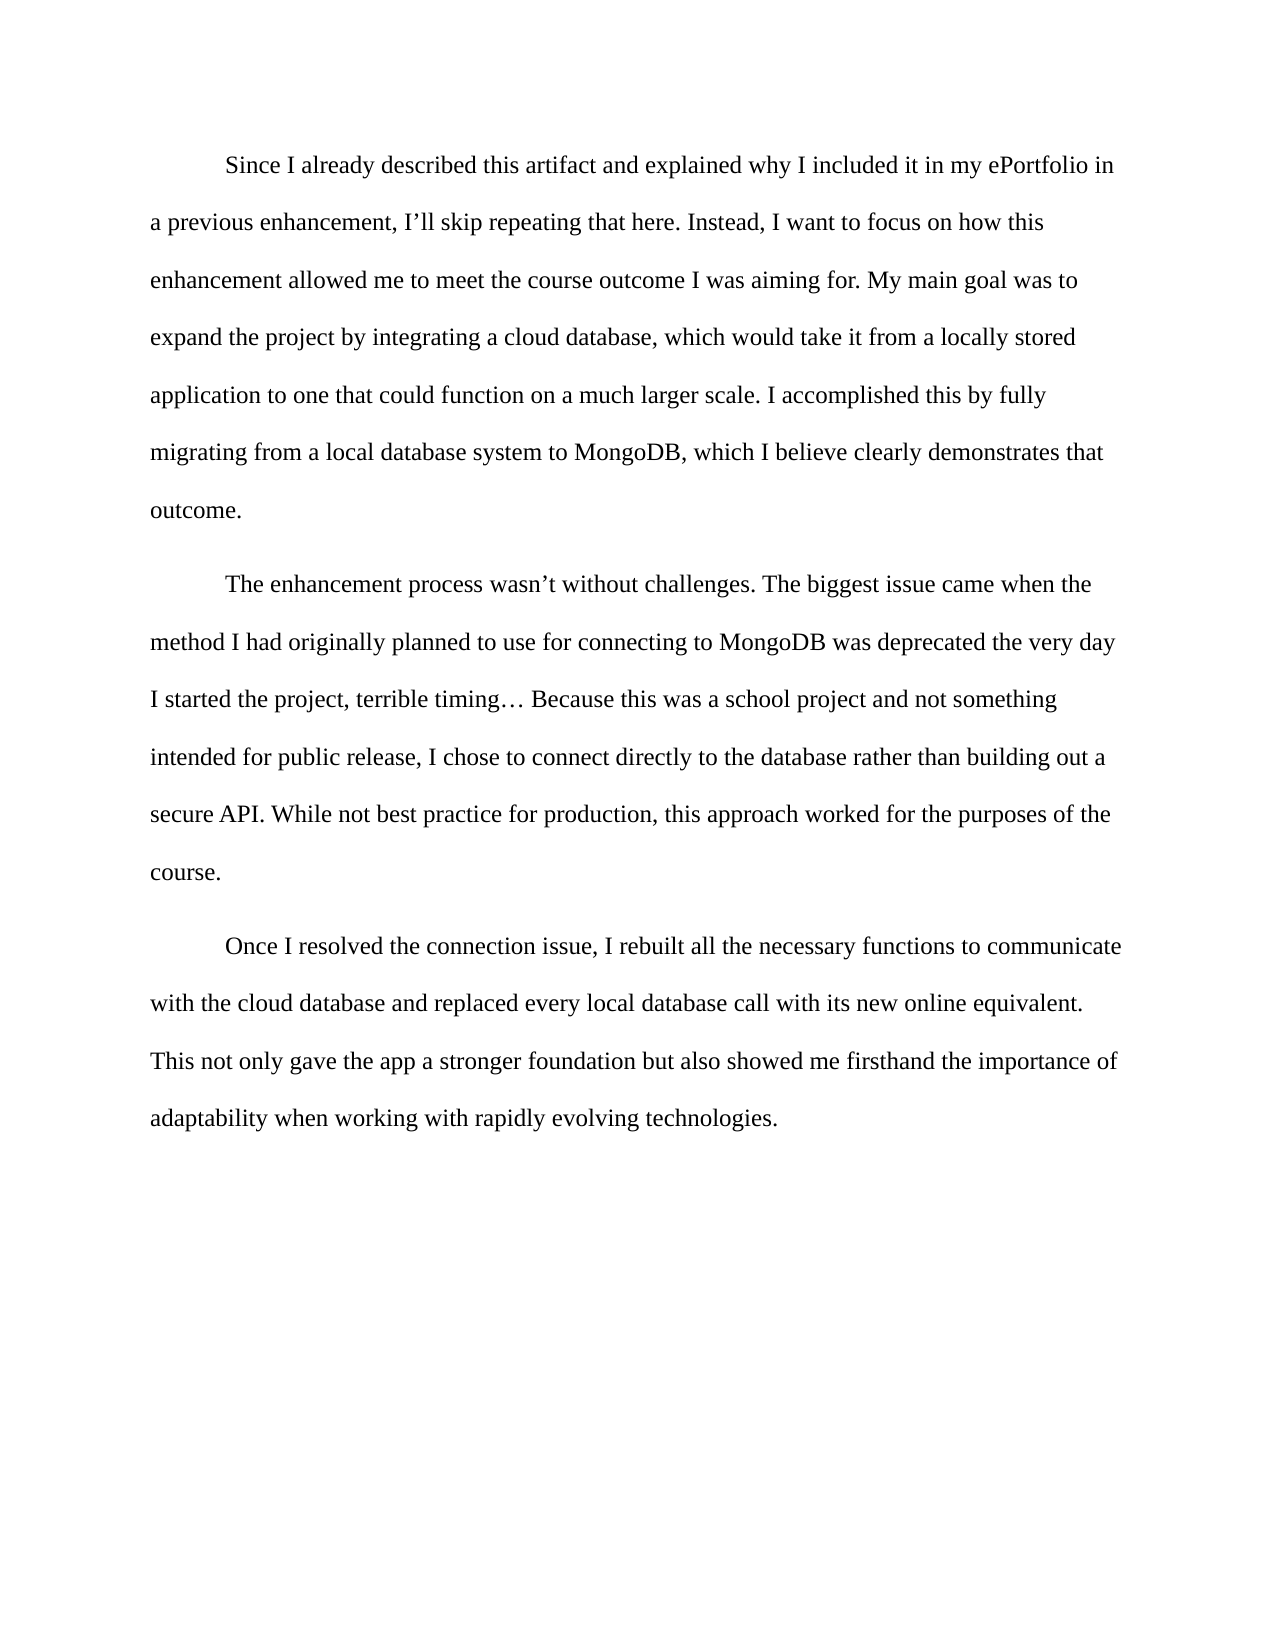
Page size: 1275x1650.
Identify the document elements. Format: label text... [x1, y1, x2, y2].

text Once I resolved the connection issue, I rebuilt all the necessary functions to communicate with the cloud database and replaced every local database call with its new online equivalent. This not only gave the app a stronger foundation but also showed me firsthand the importance of adaptability when working with rapidly evolving technologies. [150, 931, 1125, 1132]
text Since I already described this artifact and explained why I included it in my ePortfolio in a previous enhancement, I’ll skip repeating that here. Instead, I want to focus on how this enhancement allowed me to meet the course outcome I was aiming for. My main goal was to expand the project by integrating a cloud database, which would take it from a locally stored application to one that could function on a much larger scale. I accomplished this by fully migrating from a local database system to MongoDB, which I believe clearly demonstrates that outcome. [150, 150, 1125, 524]
text The enhancement process wasn’t without challenges. The biggest issue came when the method I had originally planned to use for connecting to MongoDB was deprecated the very day I started the project, terrible timing… Because this was a school project and not something intended for public release, I chose to connect directly to the database rather than building out a secure API. While not best practice for production, this approach worked for the purposes of the course. [150, 569, 1125, 885]
